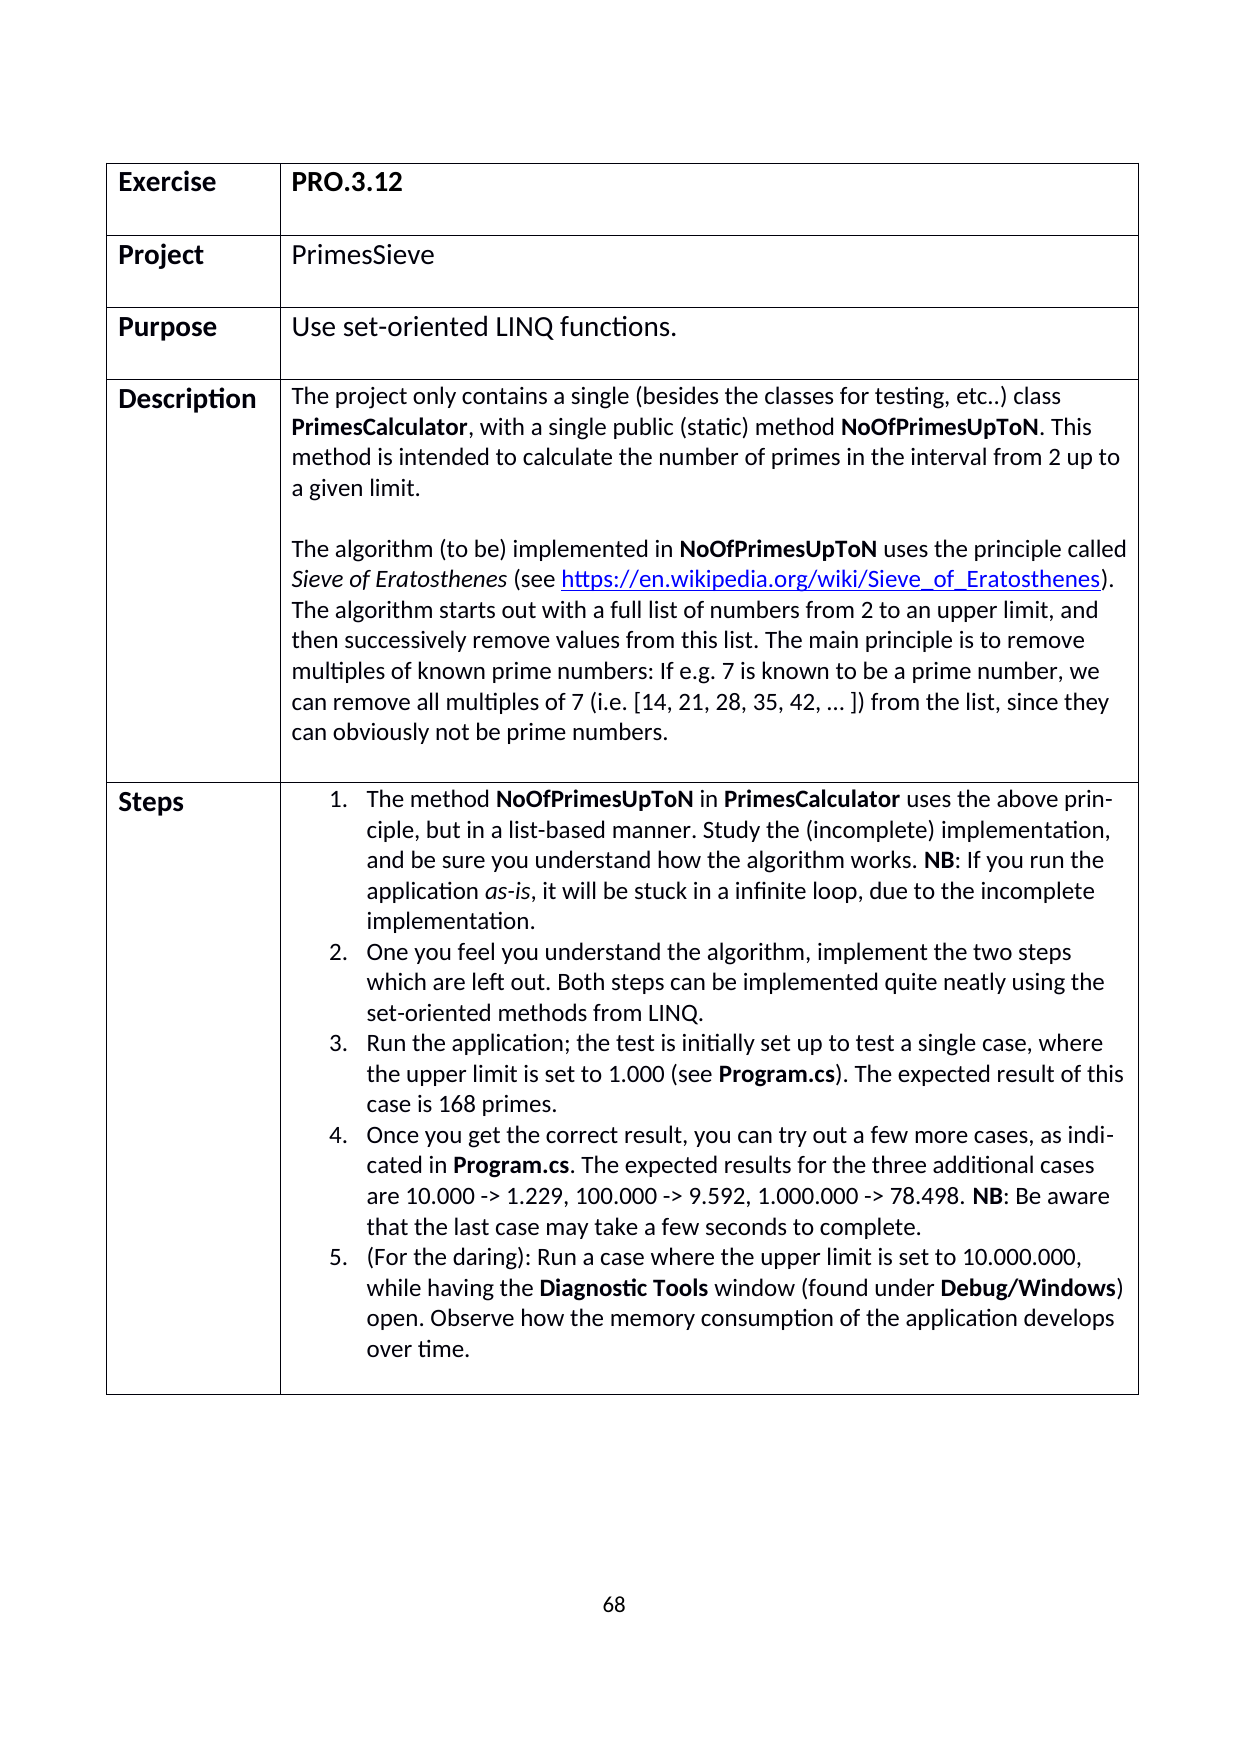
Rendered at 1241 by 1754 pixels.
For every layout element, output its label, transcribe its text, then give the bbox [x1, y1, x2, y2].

table_header Exercise [107, 164, 280, 235]
table_cell The method NoOfPrimesUpToN in PrimesCalculator uses the above principle, but in a list-based manner. Study the (incomplete) implementation, and be sure you understand how the algorithm works. NB: If you run the application as-is, it will be stuck in a infinite loop, due to the incomplete implementation. One you feel you understand the algorithm, implement the two steps which are left out. Both steps can be implemented quite neatly using the set-oriented methods from LINQ. Run the application; the test is initially set up to test a single case, where the upper limit is set to 1.000 (see Program.cs). The expected result of this case is 168 primes. Once you get the correct result, you can try out a few more cases, as indicated in Program.cs. The expected results for the three additional cases are 10.000 -> 1.229, 100.000 -> 9.592, 1.000.000 -> 78.498. NB: Be aware that the last case may take a few seconds to complete. (For the daring): Run a case where the upper limit is set to 10.000.000, while having the Diagnostic Tools window (found under Debug/Windows) open. Observe how the memory consumption of the application develops over time. [281, 783, 1138, 1394]
table_header PRO.3.12 [281, 164, 1138, 235]
table_cell The project only contains a single (besides the classes for testing, etc..) class PrimesCalculator, with a single public (static) method NoOfPrimesUpToN. This method is intended to calculate the number of primes in the interval from 2 up to a given limit. The algorithm (to be) implemented in NoOfPrimesUpToN uses the principle called Sieve of Eratosthenes (see https://en.wikipedia.org/wiki/Sieve_of_Eratosthenes). The algorithm starts out with a full list of numbers from 2 to an upper limit, and then successively remove values from this list. The main principle is to remove multiples of known prime numbers: If e.g. 7 is known to be a prime number, we can remove all multiples of 7 (i.e. [14, 21, 28, 35, 42, … ]) from the list, since they can obviously not be prime numbers. [281, 380, 1138, 782]
table_cell Steps [107, 783, 280, 1394]
table_cell Description [107, 380, 280, 782]
table_cell Use set-oriented LINQ functions. [281, 308, 1138, 379]
table_cell PrimesSieve [281, 236, 1138, 307]
table_cell Project [107, 236, 280, 307]
table_cell Purpose [107, 308, 280, 379]
